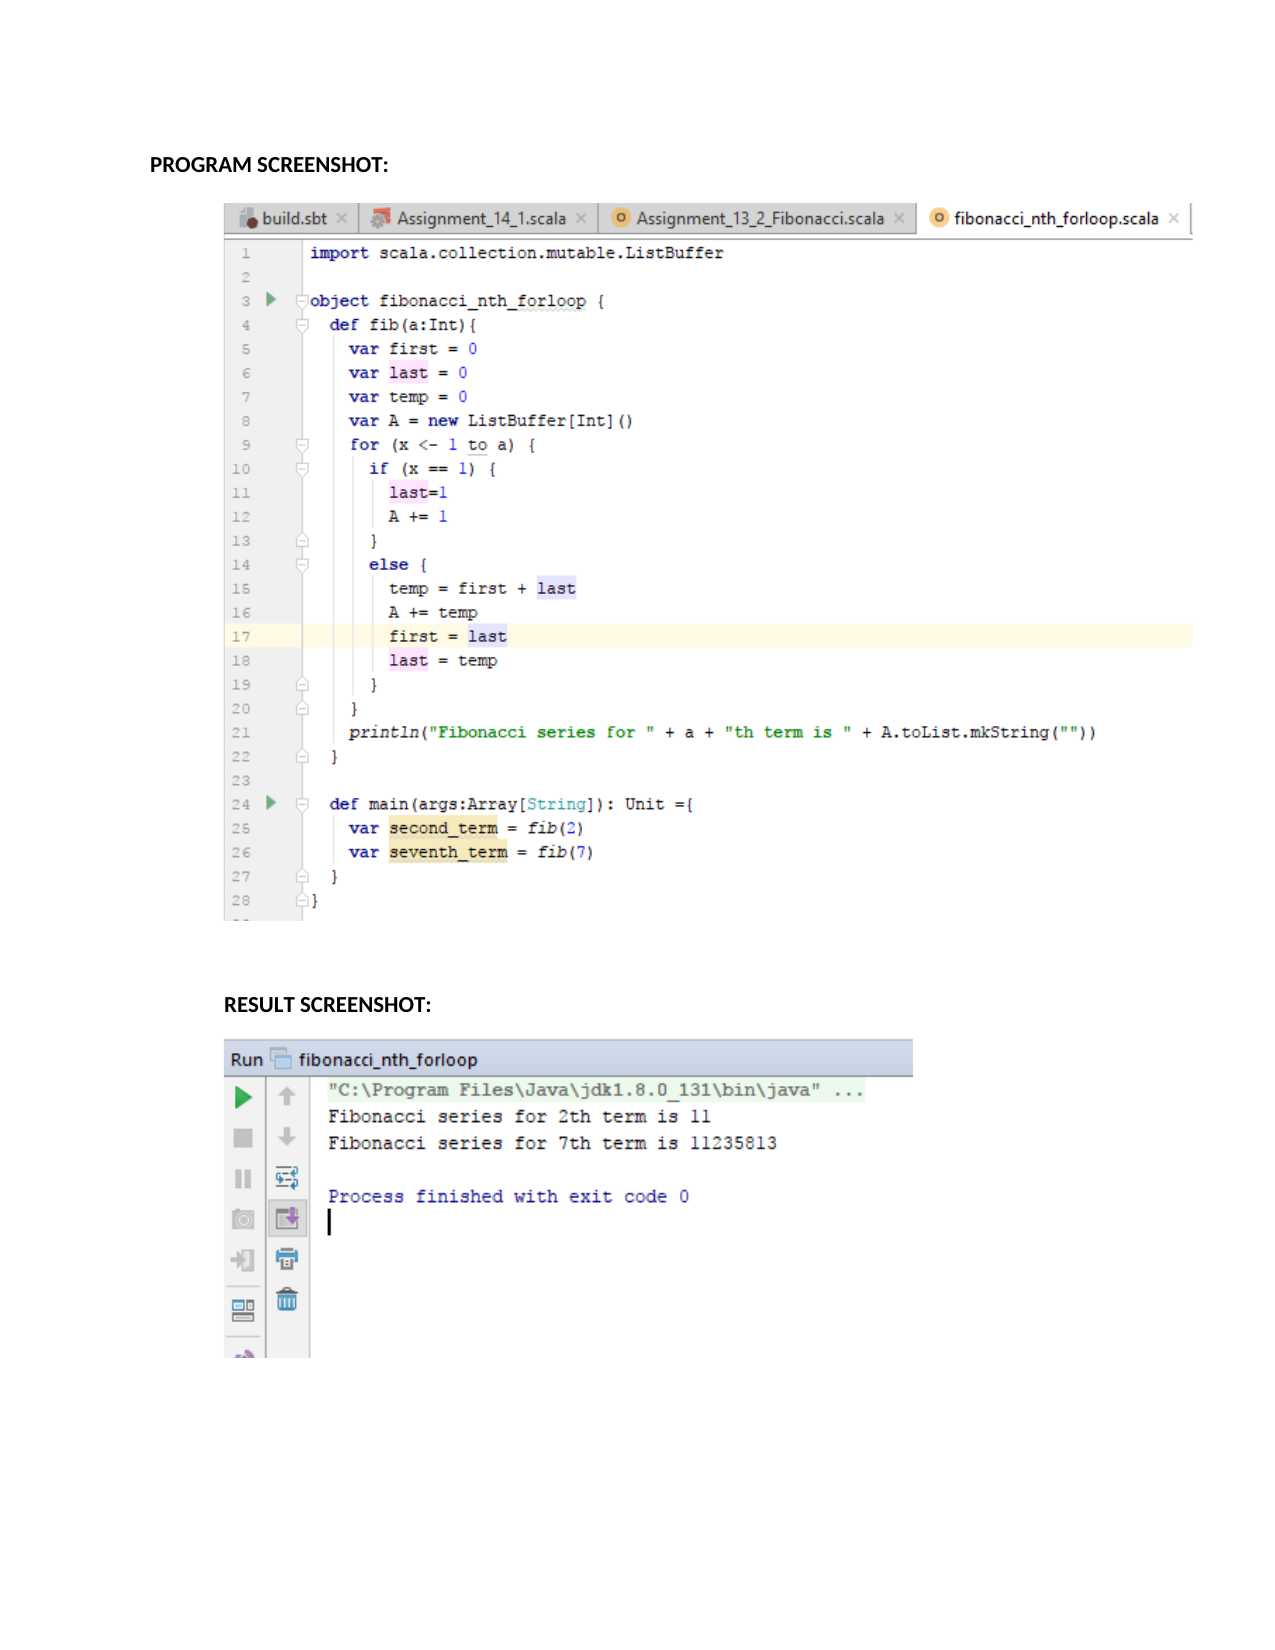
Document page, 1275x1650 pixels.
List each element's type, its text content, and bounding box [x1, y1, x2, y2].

picture [223, 1038, 913, 1358]
picture [223, 203, 1193, 921]
text RESULT SCREENSHOT: [224, 990, 1125, 1018]
text PROGRAM SCREENSHOT: [150, 150, 1125, 178]
